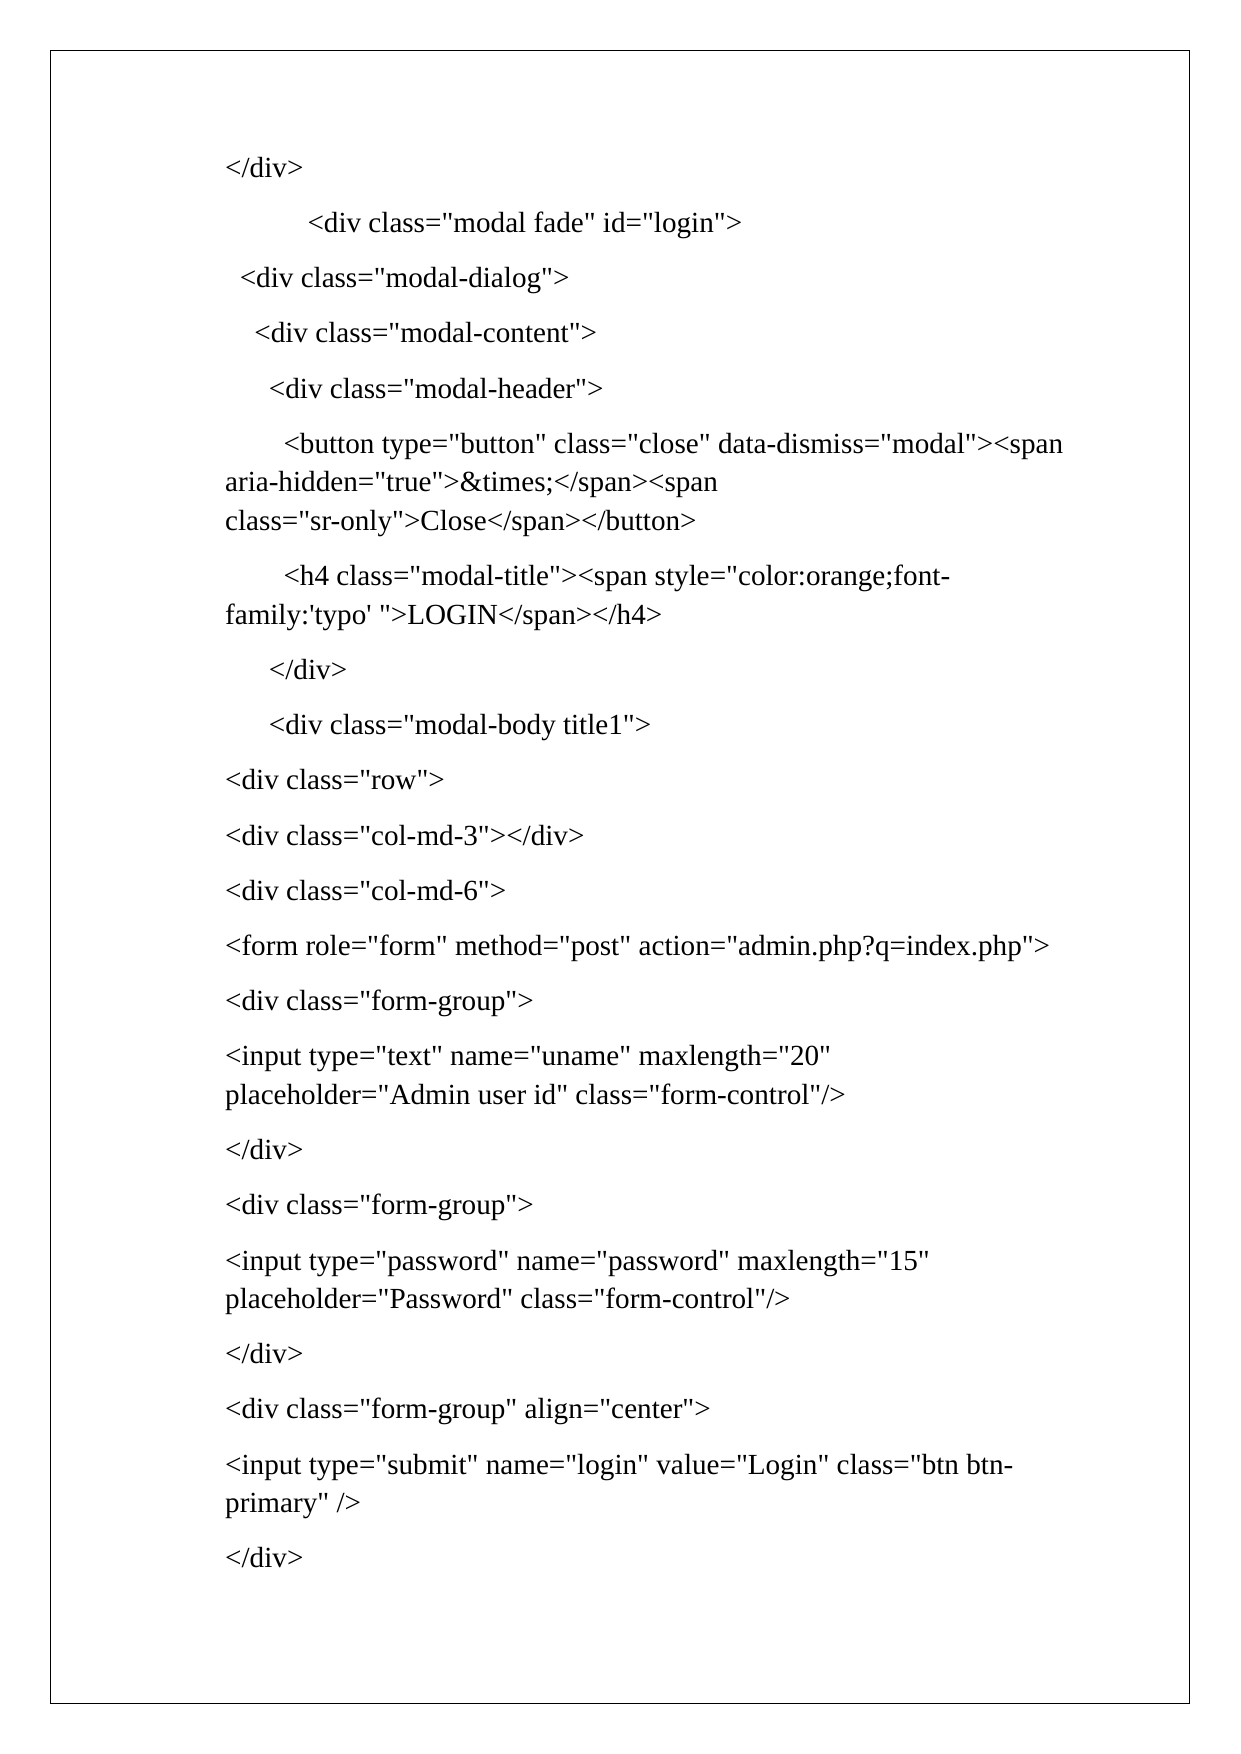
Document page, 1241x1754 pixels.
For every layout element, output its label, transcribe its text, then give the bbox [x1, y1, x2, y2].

text </div> [225, 1132, 1090, 1166]
text <div class="form-group" align="center"> [225, 1392, 1090, 1425]
text <input type="submit" name="login" value="Login" class="btn btn-primary" /> [225, 1447, 1090, 1519]
text </div> [225, 1541, 1090, 1574]
text <h4 class="modal-title"><span style="color:orange;font-family:'typo' ">LOGIN</span></h4> [225, 558, 1090, 630]
text <div class="col-md-3"></div> [225, 818, 1090, 851]
text <button type="button" class="close" data-dismiss="modal"><span aria-hidden="true">&times;</span><span class="sr-only">Close</span></button> [225, 426, 1090, 537]
text </div> [225, 150, 1090, 183]
text <div class="modal-content"> [225, 316, 1090, 349]
text <input type="text" name="uname" maxlength="20" placeholder="Admin user id" class="form-control"/> [225, 1038, 1090, 1111]
text <div class="row"> [225, 762, 1090, 796]
text <div class="modal fade" id="login"> [225, 205, 1090, 239]
text <div class="form-group"> [225, 983, 1090, 1017]
text </div> [225, 652, 1090, 686]
text <div class="form-group"> [225, 1187, 1090, 1221]
text </div> [225, 1336, 1090, 1370]
text <input type="password" name="password" maxlength="15" placeholder="Password" class="form-control"/> [225, 1243, 1090, 1315]
text <div class="col-md-6"> [225, 873, 1090, 906]
text <div class="modal-dialog"> [225, 260, 1090, 294]
text <form role="form" method="post" action="admin.php?q=index.php"> [225, 928, 1090, 962]
text <div class="modal-header"> [225, 371, 1090, 404]
text <div class="modal-body title1"> [225, 707, 1090, 741]
